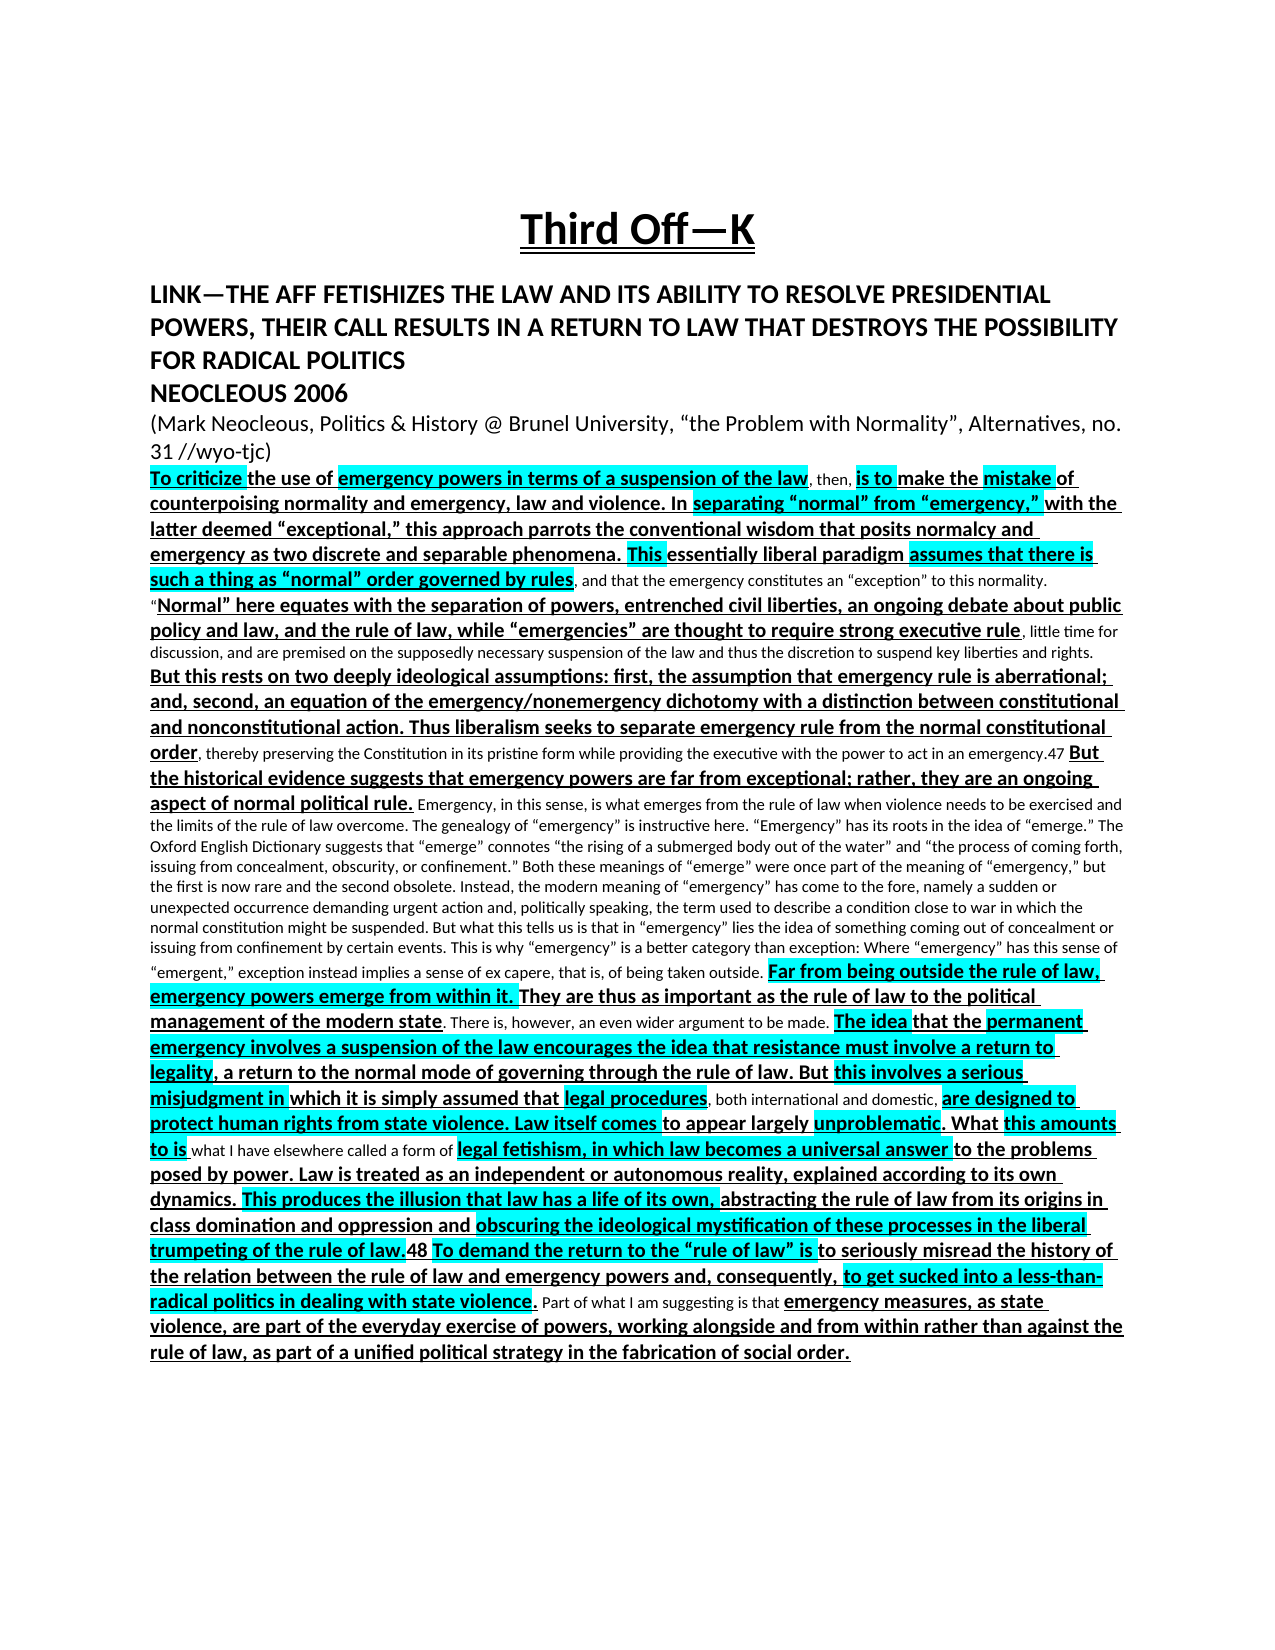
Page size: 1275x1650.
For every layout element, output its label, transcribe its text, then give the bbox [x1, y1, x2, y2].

text (Mark Neocleous, Politics & History @ Brunel University, “the Problem with Normality”, Alternatives, no. 31 //wyo-tjc) [150, 409, 1125, 465]
text To criticize the use of emergency powers in terms of a suspension of the law, then, is to make the mistake of counterpoising normality and emergency, law and violence. In separating “normal” from “emergency,” with the latter deemed “exceptional,” this approach parrots the conventional wisdom that posits normalcy and emergency as two discrete and separable phenomena. This essentially liberal paradigm assumes that there is such a thing as “normal” order governed by rules, and that the emergency constitutes an “exception” to this normality. “Normal” here equates with the separation of powers, entrenched civil liberties, an ongoing debate about public policy and law, and the rule of law, while “emergencies” are thought to require strong executive rule, little time for discussion, and are premised on the supposedly necessary suspension of the law and thus the discretion to suspend key liberties and rights. But this rests on two deeply ideological assumptions: first, the assumption that emergency rule is aberrational; and, second, an equation of the emergency/nonemergency dichotomy with a distinction between constitutional and nonconstitutional action. Thus liberalism seeks to separate emergency rule from the normal constitutional order, thereby preserving the Constitution in its pristine form while providing the executive with the power to act in an emergency.47 But the historical evidence suggests that emergency powers are far from exceptional; rather, they are an ongoing aspect of normal political rule. Emergency, in this sense, is what emerges from the rule of law when violence needs to be exercised and the limits of the rule of law overcome. The genealogy of “emergency” is instructive here. “Emergency” has its roots in the idea of “emerge.” The Oxford English Dictionary suggests that “emerge” connotes “the rising of a submerged body out of the water” and “the process of coming forth, issuing from concealment, obscurity, or confinement.” Both these meanings of “emerge” were once part of the meaning of “emergency,” but the first is now rare and the second obsolete. Instead, the modern meaning of “emergency” has come to the fore, namely a sudden or unexpected occurrence demanding urgent action and, politically speaking, the term used to describe a condition close to war in which the normal constitution might be suspended. But what this tells us is that in “emergency” lies the idea of something coming out of concealment or issuing from confinement by certain events. This is why “emergency” is a better category than exception: Where “emergency” has this sense of “emergent,” exception instead implies a sense of ex capere, that is, of being taken outside. Far from being outside the rule of law, emergency powers emerge from within it. They are thus as important as the rule of law to the political management of the modern state. There is, however, an even wider argument to be made. The idea that the permanent emergency involves a suspension of the law encourages the idea that resistance must involve a return to legality, a return to the normal mode of governing through the rule of law. But this involves a serious misjudgment in which it is simply assumed that legal procedures, both international and domestic, are designed to protect human rights from state violence. Law itself comes to appear largely unproblematic. What this amounts to is what I have elsewhere called a form of legal fetishism, in which law becomes a universal answer to the problems posed by power. Law is treated as an independent or autonomous reality, explained according to its own dynamics. This produces the illusion that law has a life of its own, abstracting the rule of law from its origins in class domination and oppression and obscuring the ideological mystification of these processes in the liberal trumpeting of the rule of law.48 To demand the return to the “rule of law” is to seriously misread the history of the relation between the rule of law and emergency powers and, consequently, to get sucked into a less-than-radical politics in dealing with state violence. Part of what I am suggesting is that emergency measures, as state violence, are part of the everyday exercise of powers, working alongside and from within rather than against the rule of law, as part of a unified political strategy in the fabrication of social order. [150, 711, 1125, 1364]
text NEOCLEOUS 2006 [150, 376, 1125, 409]
subtitle LINK—THE AFF FETISHIZES THE LAW AND ITS ABILITY TO RESOLVE PRESIDENTIAL POWERS, THEIR CALL RESULTS IN A RETURN TO LAW THAT DESTROYS THE POSSIBILITY FOR RADICAL POLITICS [150, 277, 1125, 376]
subtitle Third Off—K [150, 200, 1125, 256]
